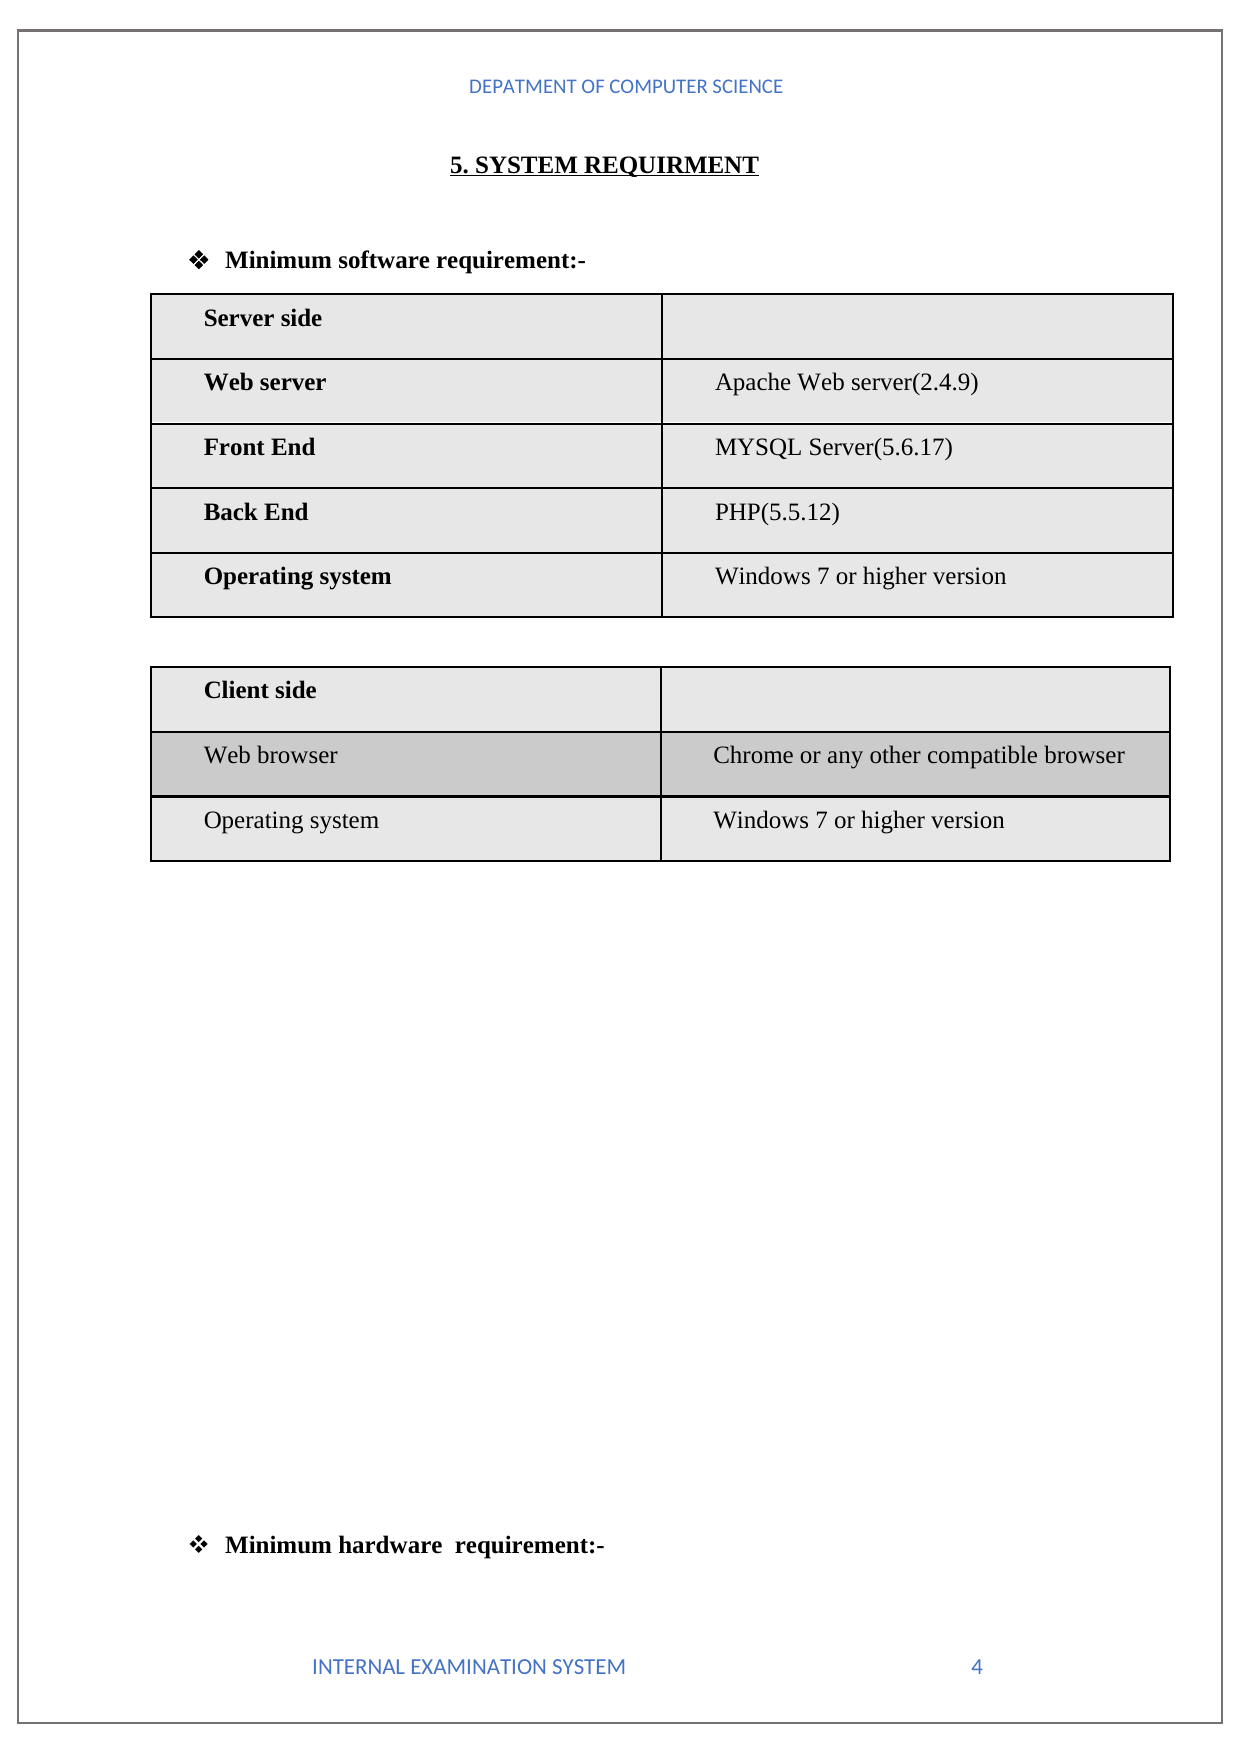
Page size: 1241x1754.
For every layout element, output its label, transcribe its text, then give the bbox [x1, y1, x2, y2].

table_cell Back End [152, 489, 661, 552]
table_cell Windows 7 or higher version [662, 798, 1169, 860]
table_cell Web server [152, 360, 661, 422]
table_header [662, 668, 1169, 731]
list Minimum software requirement:- [187, 245, 1090, 274]
text 5. SYSTEM REQUIRMENT [150, 150, 1090, 179]
table_cell Operating system [152, 554, 661, 616]
table_cell MYSQL Server(5.6.17) [663, 425, 1172, 487]
table_header Client side [152, 668, 660, 731]
table_cell PHP(5.5.12) [663, 489, 1172, 552]
table_cell Windows 7 or higher version [663, 554, 1172, 616]
table_header [663, 295, 1172, 358]
table_cell Apache Web server(2.4.9) [663, 360, 1172, 422]
table_header Server side [152, 295, 661, 358]
list Minimum hardware requirement:- [187, 1530, 1090, 1559]
table_cell Operating system [152, 798, 660, 860]
table_cell Web browser [152, 733, 660, 795]
table_cell Front End [152, 425, 661, 487]
table_cell Chrome or any other compatible browser [662, 733, 1169, 795]
